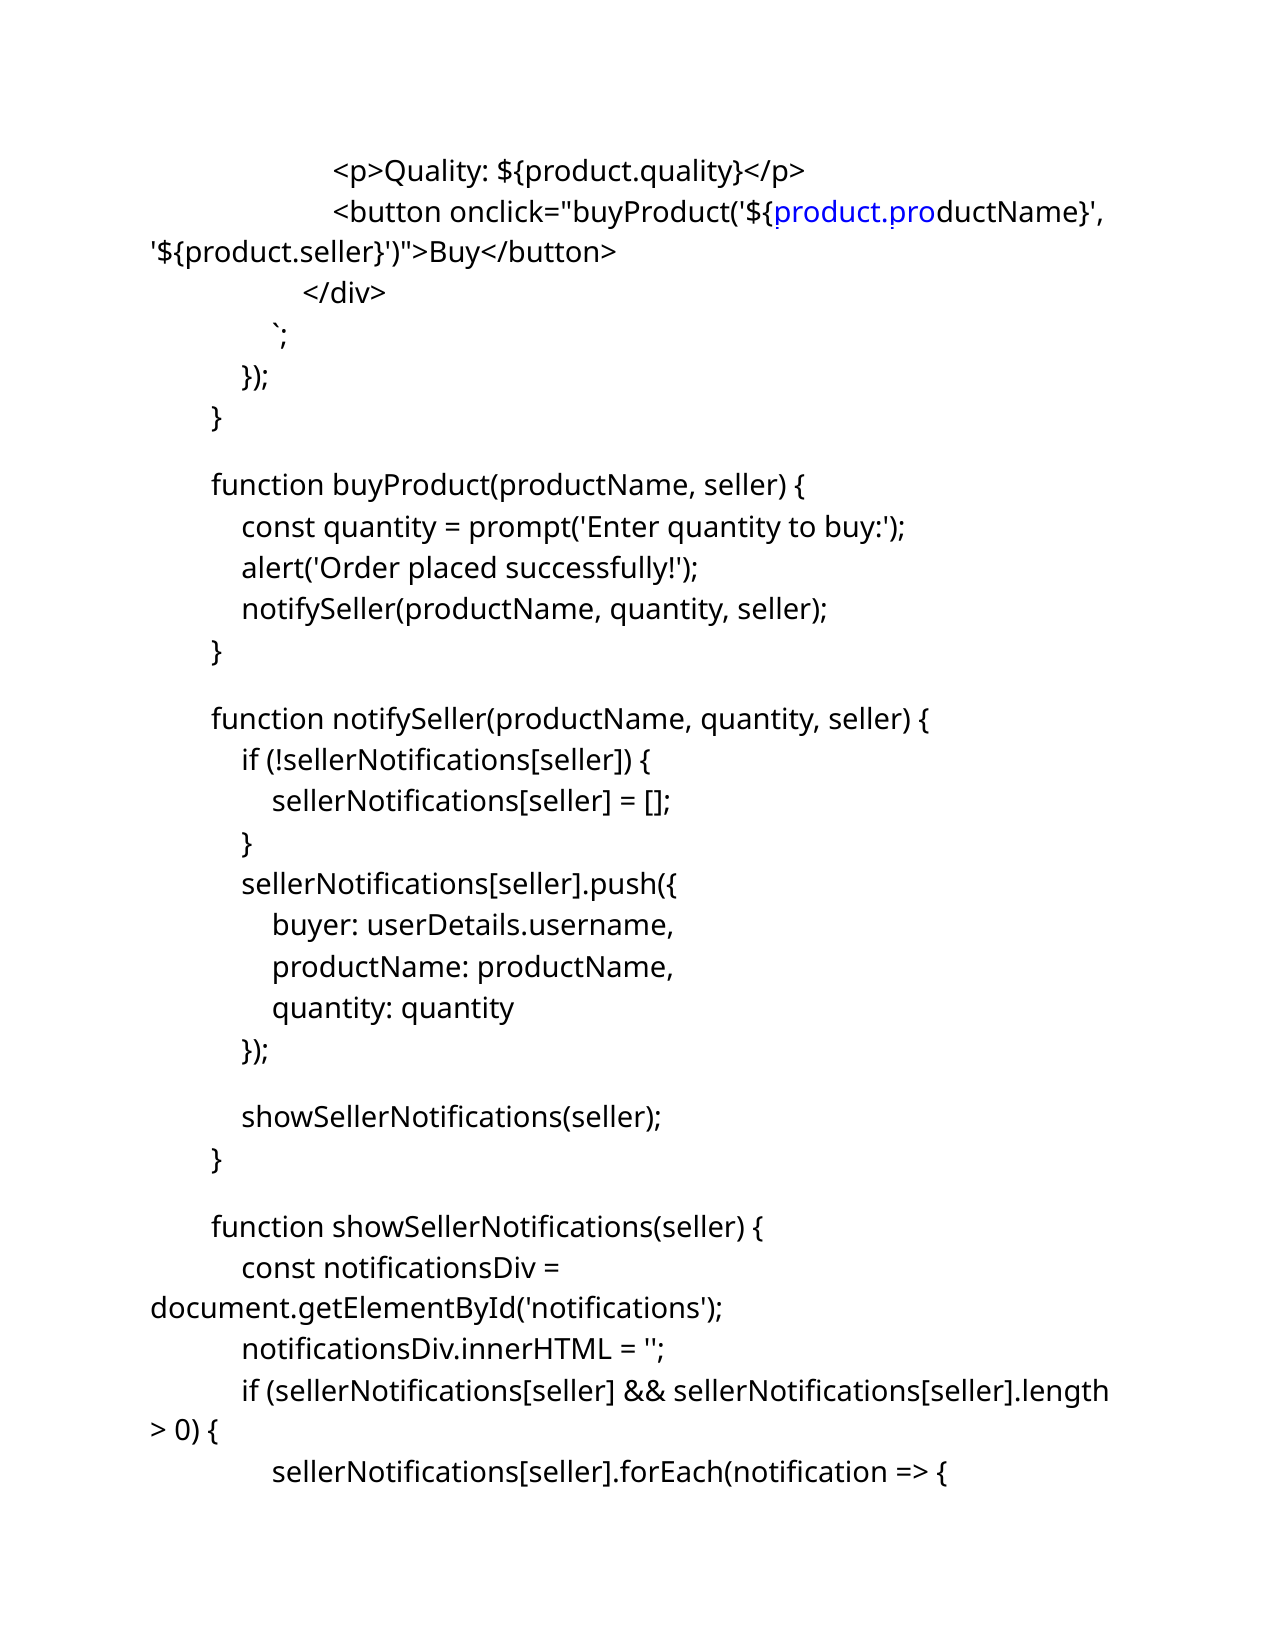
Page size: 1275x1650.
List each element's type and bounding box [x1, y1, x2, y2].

text [150, 150, 1125, 1492]
